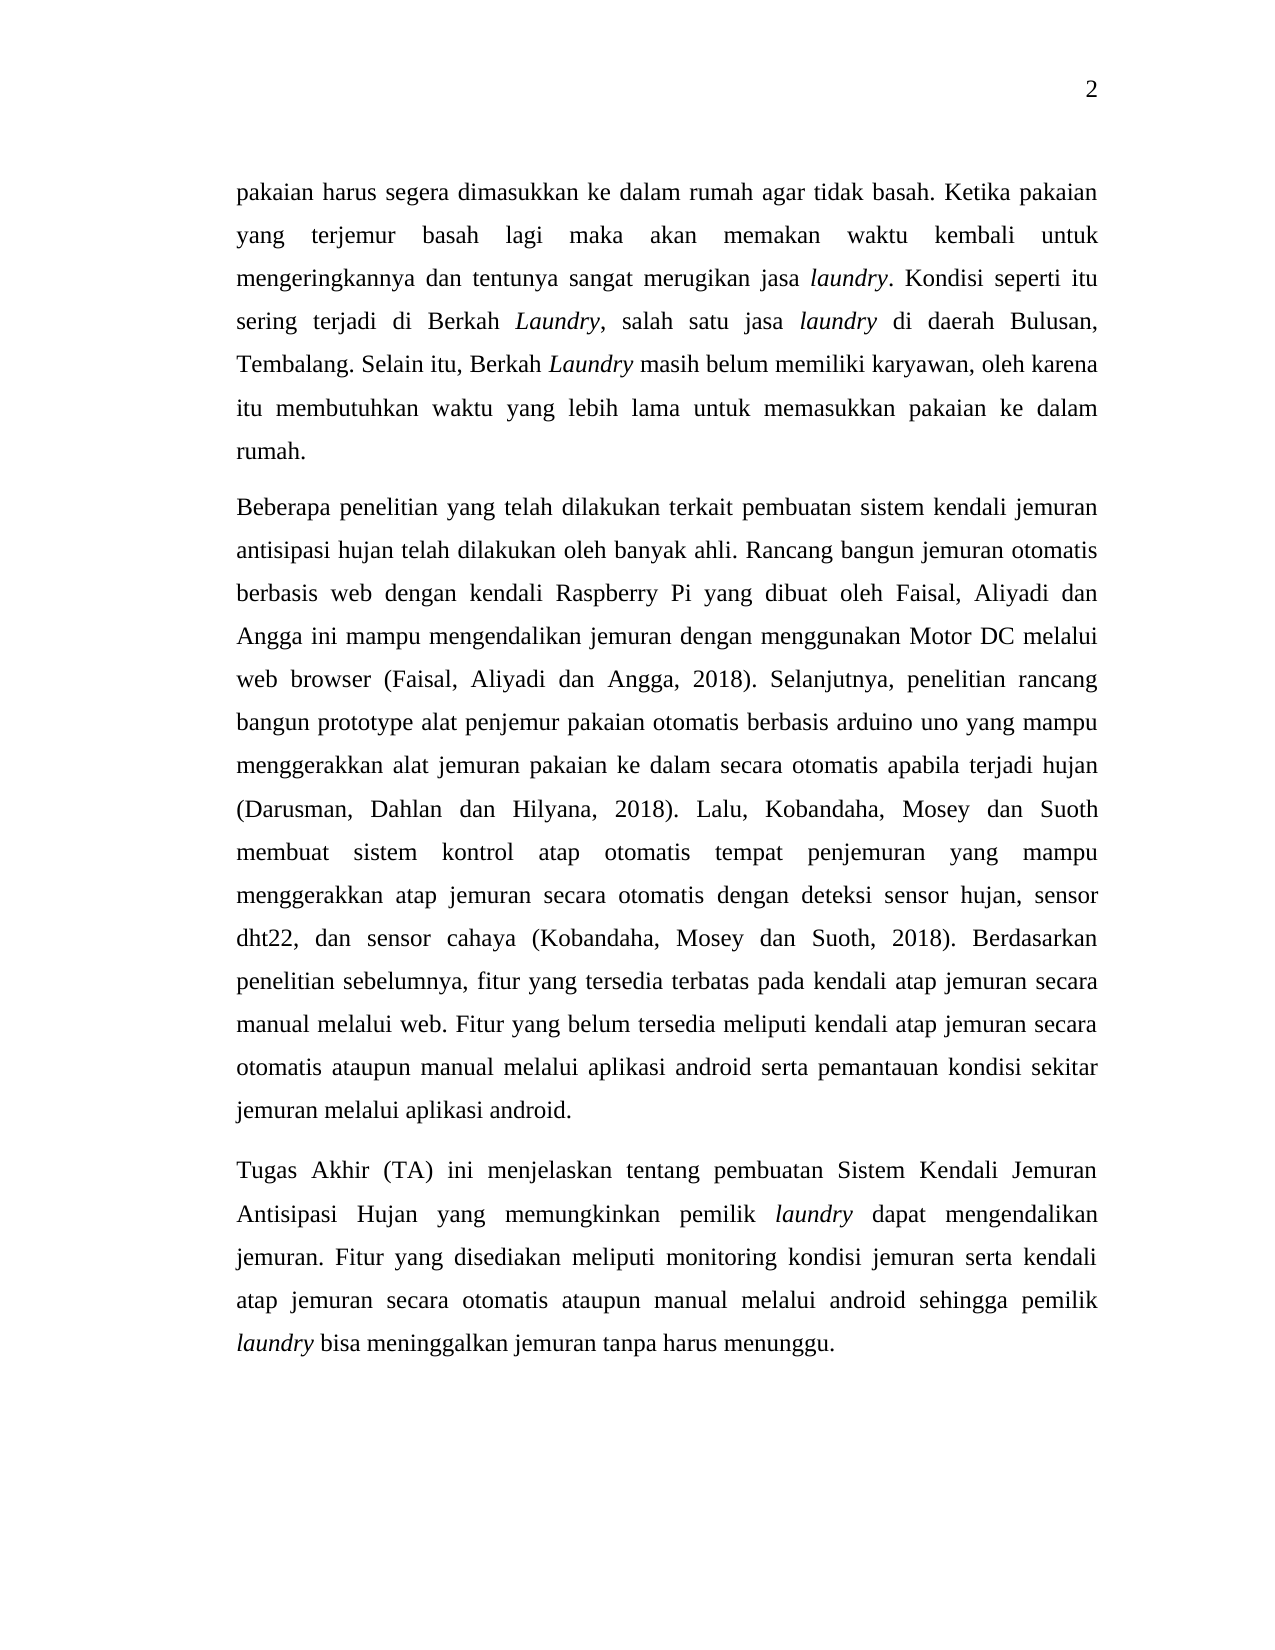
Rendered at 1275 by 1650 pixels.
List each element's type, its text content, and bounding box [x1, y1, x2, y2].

text Beberapa penelitian yang telah dilakukan terkait pembuatan sistem kendali jemuran antisipasi hujan telah dilakukan oleh banyak ahli. Rancang bangun jemuran otomatis berbasis web dengan kendali Raspberry Pi yang dibuat oleh Faisal, Aliyadi dan Angga ini mampu mengendalikan jemuran dengan menggunakan Motor DC melalui web browser (Faisal, Aliyadi dan Angga, 2018). Selanjutnya, penelitian rancang bangun prototype alat penjemur pakaian otomatis berbasis arduino uno yang mampu menggerakkan alat jemuran pakaian ke dalam secara otomatis apabila terjadi hujan (Darusman, Dahlan dan Hilyana, 2018). Lalu, Kobandaha, Mosey dan Suoth membuat sistem kontrol atap otomatis tempat penjemuran yang mampu menggerakkan atap jemuran secara otomatis dengan deteksi sensor hujan, sensor dht22, dan sensor cahaya (Kobandaha, Mosey dan Suoth, 2018). Berdasarkan penelitian sebelumnya, fitur yang tersedia terbatas pada kendali atap jemuran secara manual melalui web. Fitur yang belum tersedia meliputi kendali atap jemuran secara otomatis ataupun manual melalui aplikasi android serta pemantauan kondisi sekitar jemuran melalui aplikasi android. [236, 492, 1098, 1124]
text pakaian harus segera dimasukkan ke dalam rumah agar tidak basah. Ketika pakaian yang terjemur basah lagi maka akan memakan waktu kembali untuk mengeringkannya dan tentunya sangat merugikan jasa laundry. Kondisi seperti itu sering terjadi di Berkah Laundry, salah satu jasa laundry di daerah Bulusan, Tembalang. Selain itu, Berkah Laundry masih belum memiliki karyawan, oleh karena itu membutuhkan waktu yang lebih lama untuk memasukkan pakaian ke dalam rumah. [236, 177, 1098, 464]
text Tugas Akhir (TA) ini menjelaskan tentang pembuatan Sistem Kendali Jemuran Antisipasi Hujan yang memungkinkan pemilik laundry dapat mengendalikan jemuran. Fitur yang disediakan meliputi monitoring kondisi jemuran serta kendali atap jemuran secara otomatis ataupun manual melalui android sehingga pemilik laundry bisa meninggalkan jemuran tanpa harus menunggu. [236, 1156, 1098, 1357]
